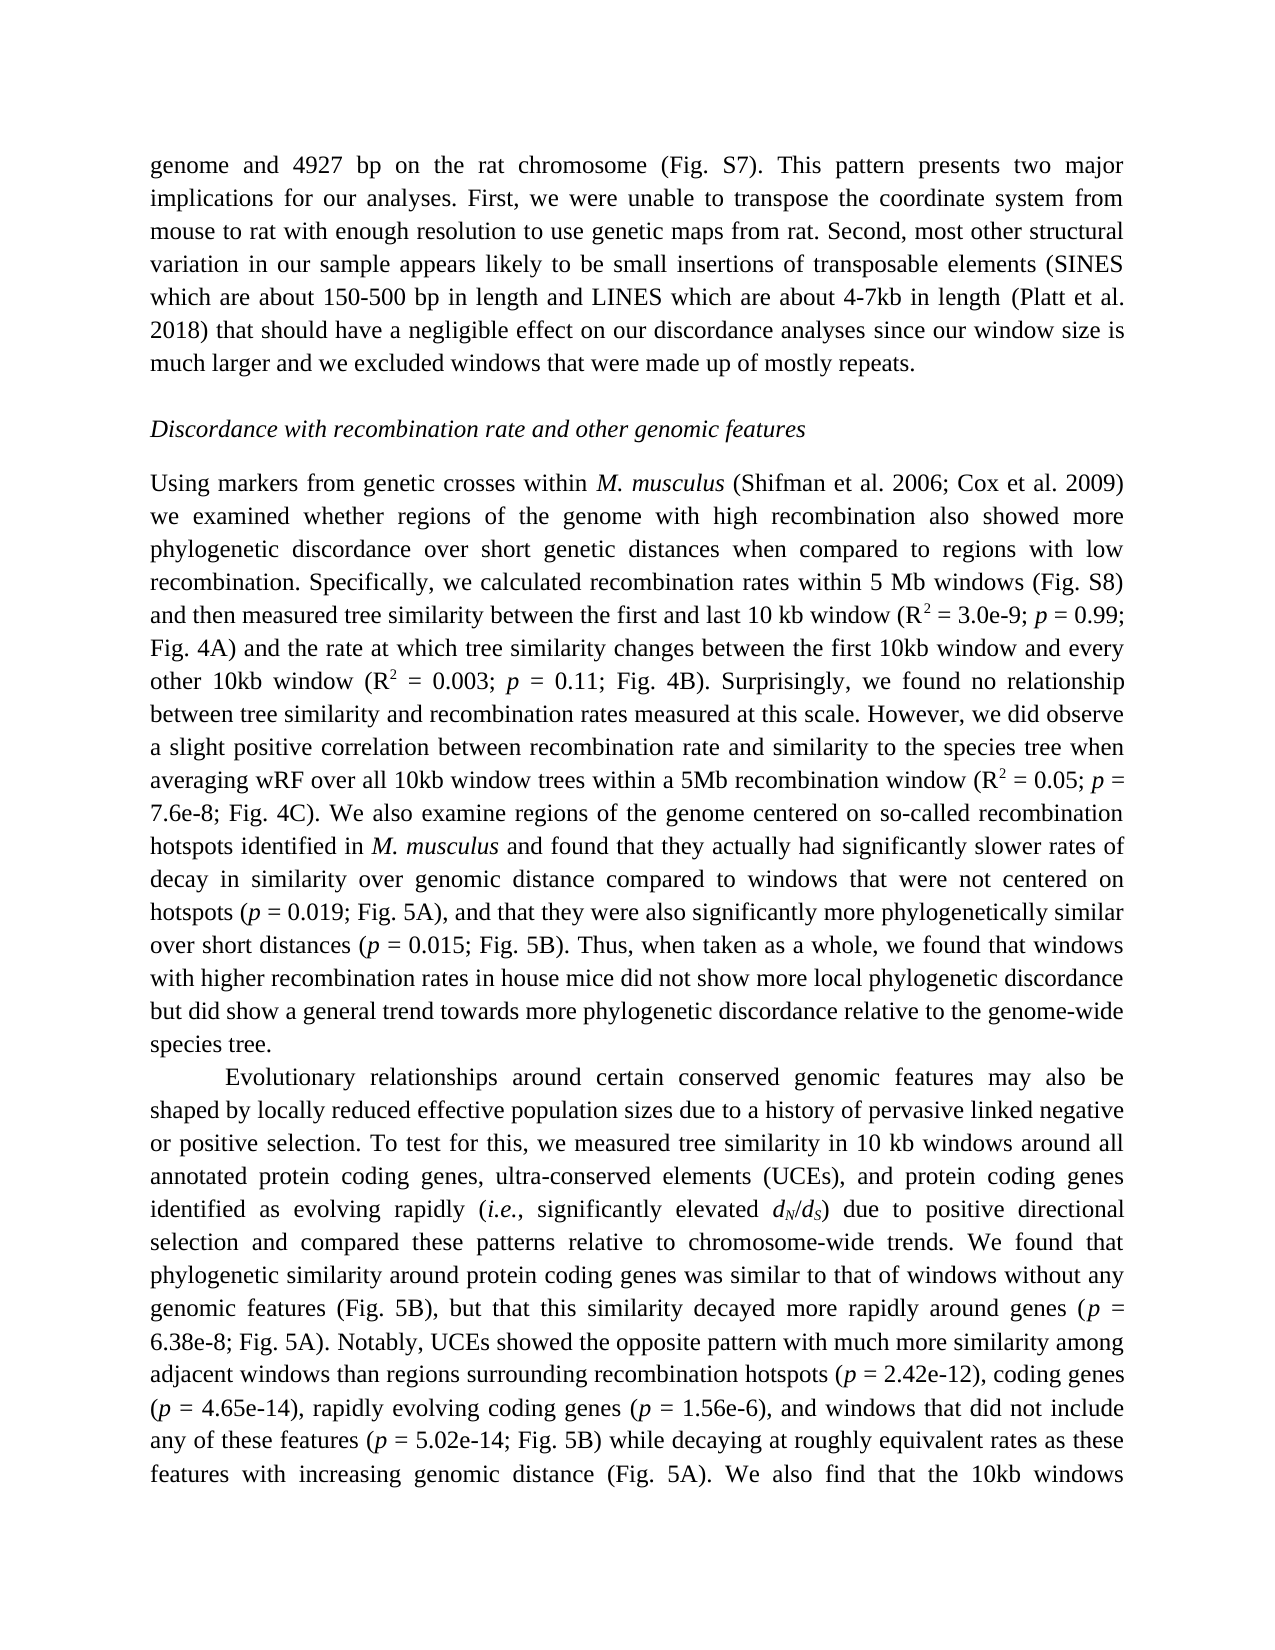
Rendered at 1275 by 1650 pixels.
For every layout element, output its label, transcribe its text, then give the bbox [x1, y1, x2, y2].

subtitle Discordance with recombination rate and other genomic features [150, 414, 1125, 443]
text Using markers from genetic crosses within M. musculus (Shifman et al. 2006; Cox et al. 2009) we examined whether regions of the genome with high recombination also showed more phylogenetic discordance over short genetic distances when compared to regions with low recombination. Specifically, we calculated recombination rates within 5 Mb windows (Fig. S8) and then measured tree similarity between the first and last 10 kb window (R2 = 3.0e-9; p = 0.99; Fig. 4A) and the rate at which tree similarity changes between the first 10kb window and every other 10kb window (R2 = 0.003; p = 0.11; Fig. 4B). Surprisingly, we found no relationship between tree similarity and recombination rates measured at this scale. However, we did observe a slight positive correlation between recombination rate and similarity to the species tree when averaging wRF over all 10kb window trees within a 5Mb recombination window (R2 = 0.05; p = 7.6e-8; Fig. 4C). We also examine regions of the genome centered on so-called recombination hotspots identified in M. musculus and found that they actually had significantly slower rates of decay in similarity over genomic distance compared to windows that were not centered on hotspots (p = 0.019; Fig. 5A), and that they were also significantly more phylogenetically similar over short distances (p = 0.015; Fig. 5B). Thus, when taken as a whole, we found that windows with higher recombination rates in house mice did not show more local phylogenetic discordance but did show a general trend towards more phylogenetic discordance relative to the genome-wide species tree. [150, 468, 1125, 1058]
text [150, 150, 1125, 377]
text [150, 1062, 1125, 1487]
